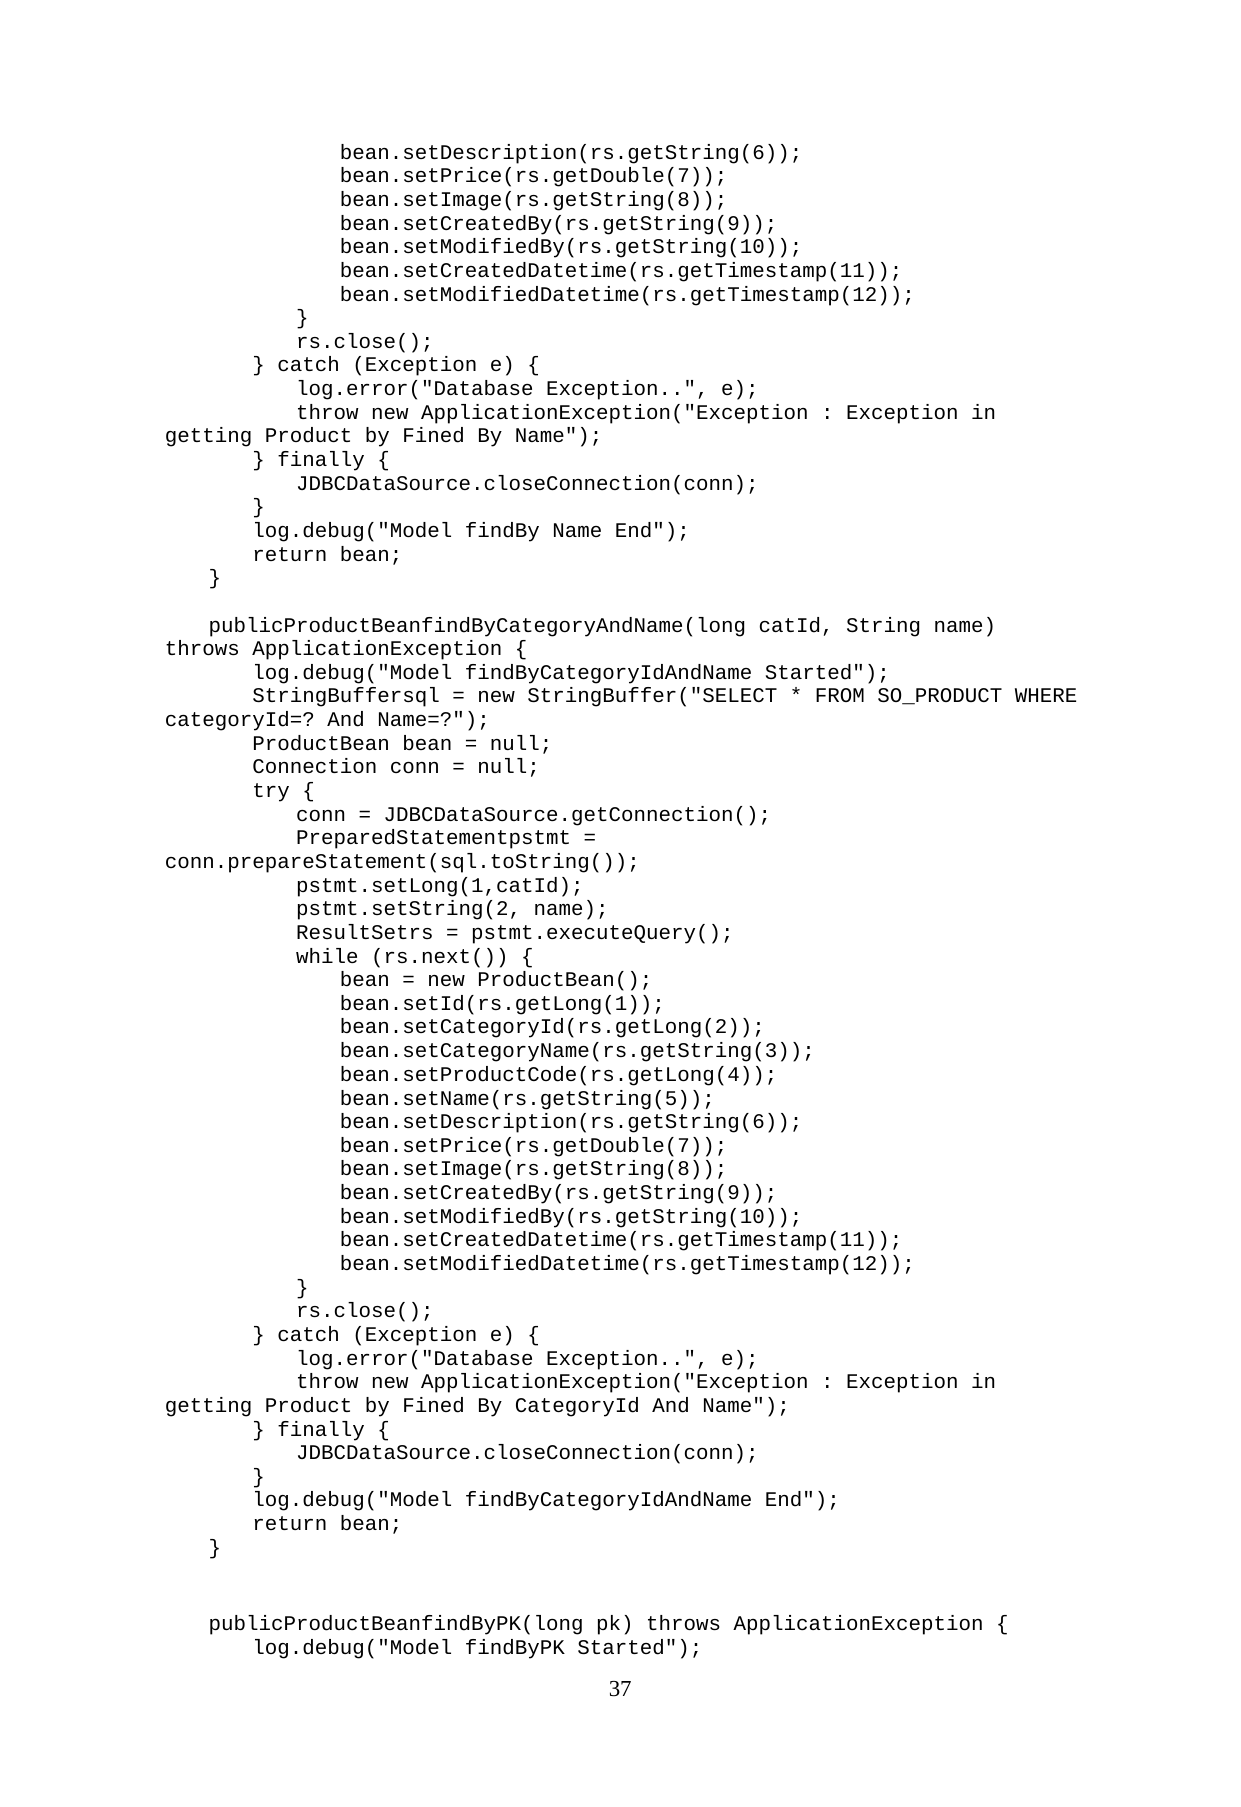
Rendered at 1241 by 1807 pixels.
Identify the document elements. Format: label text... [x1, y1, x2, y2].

text throw new ApplicationException("Exception : Exception in getting Product by Fined By CategoryId And Name"); [164, 1371, 1078, 1418]
text throw new ApplicationException("Exception : Exception in getting Product by Fined By Name"); [164, 402, 1078, 449]
text bean.setPrice(rs.getDouble(7)); [164, 1135, 1078, 1158]
text ResultSetrs = pstmt.executeQuery(); [164, 922, 1078, 946]
text log.error("Database Exception..", e); [164, 1348, 1078, 1371]
text log.error("Database Exception..", e); [164, 378, 1078, 402]
text } [164, 1466, 1078, 1489]
text log.debug("Model findByCategoryIdAndName Started"); [164, 662, 1078, 686]
text Connection conn = null; [164, 756, 1078, 780]
text bean.setPrice(rs.getDouble(7)); [164, 165, 1078, 189]
text } [164, 1537, 1078, 1560]
text return bean; [164, 1513, 1078, 1537]
text } [164, 496, 1078, 520]
text return bean; [164, 544, 1078, 567]
text bean.setImage(rs.getString(8)); [164, 1158, 1078, 1182]
text } [164, 567, 1078, 591]
text } catch (Exception e) { [164, 354, 1078, 378]
text pstmt.setLong(1,catId); [164, 875, 1078, 898]
text bean.setCreatedBy(rs.getString(9)); [164, 1182, 1078, 1206]
text rs.close(); [164, 331, 1078, 354]
text } catch (Exception e) { [164, 1324, 1078, 1348]
text bean.setProductCode(rs.getLong(4)); [164, 1064, 1078, 1087]
text bean = new ProductBean(); [164, 969, 1078, 993]
text bean.setModifiedBy(rs.getString(10)); [164, 236, 1078, 260]
text conn = JDBCDataSource.getConnection(); [164, 804, 1078, 827]
text StringBuffersql = new StringBuffer("SELECT * FROM SO_PRODUCT WHERE categoryId=? And Name=?"); [164, 686, 1078, 733]
text try { [164, 780, 1078, 804]
text bean.setName(rs.getString(5)); [164, 1087, 1078, 1111]
text } [164, 1277, 1078, 1300]
text pstmt.setString(2, name); [164, 898, 1078, 922]
text while (rs.next()) { [164, 946, 1078, 969]
text bean.setDescription(rs.getString(6)); [164, 142, 1078, 165]
text } [164, 307, 1078, 331]
text log.debug("Model findByPK Started"); [164, 1637, 1078, 1660]
text bean.setCreatedBy(rs.getString(9)); [164, 213, 1078, 236]
text bean.setCategoryId(rs.getLong(2)); [164, 1017, 1078, 1040]
text log.debug("Model findBy Name End"); [164, 520, 1078, 544]
text bean.setModifiedDatetime(rs.getTimestamp(12)); [164, 283, 1078, 307]
text rs.close(); [164, 1300, 1078, 1324]
text } finally { [164, 449, 1078, 473]
text } finally { [164, 1418, 1078, 1442]
text PreparedStatementpstmt = conn.prepareStatement(sql.toString()); [164, 827, 1078, 875]
text JDBCDataSource.closeConnection(conn); [164, 473, 1078, 496]
text bean.setDescription(rs.getString(6)); [164, 1111, 1078, 1135]
text bean.setCategoryName(rs.getString(3)); [164, 1040, 1078, 1064]
text ProductBean bean = null; [164, 733, 1078, 756]
text log.debug("Model findByCategoryIdAndName End"); [164, 1489, 1078, 1513]
text JDBCDataSource.closeConnection(conn); [164, 1442, 1078, 1466]
text bean.setCreatedDatetime(rs.getTimestamp(11)); [164, 260, 1078, 283]
text bean.setModifiedDatetime(rs.getTimestamp(12)); [164, 1253, 1078, 1277]
text bean.setId(rs.getLong(1)); [164, 993, 1078, 1017]
text bean.setCreatedDatetime(rs.getTimestamp(11)); [164, 1229, 1078, 1253]
text publicProductBeanfindByCategoryAndName(long catId, String name) throws ApplicationException { [164, 614, 1078, 662]
text bean.setImage(rs.getString(8)); [164, 189, 1078, 213]
text publicProductBeanfindByPK(long pk) throws ApplicationException { [164, 1613, 1078, 1637]
text bean.setModifiedBy(rs.getString(10)); [164, 1206, 1078, 1229]
